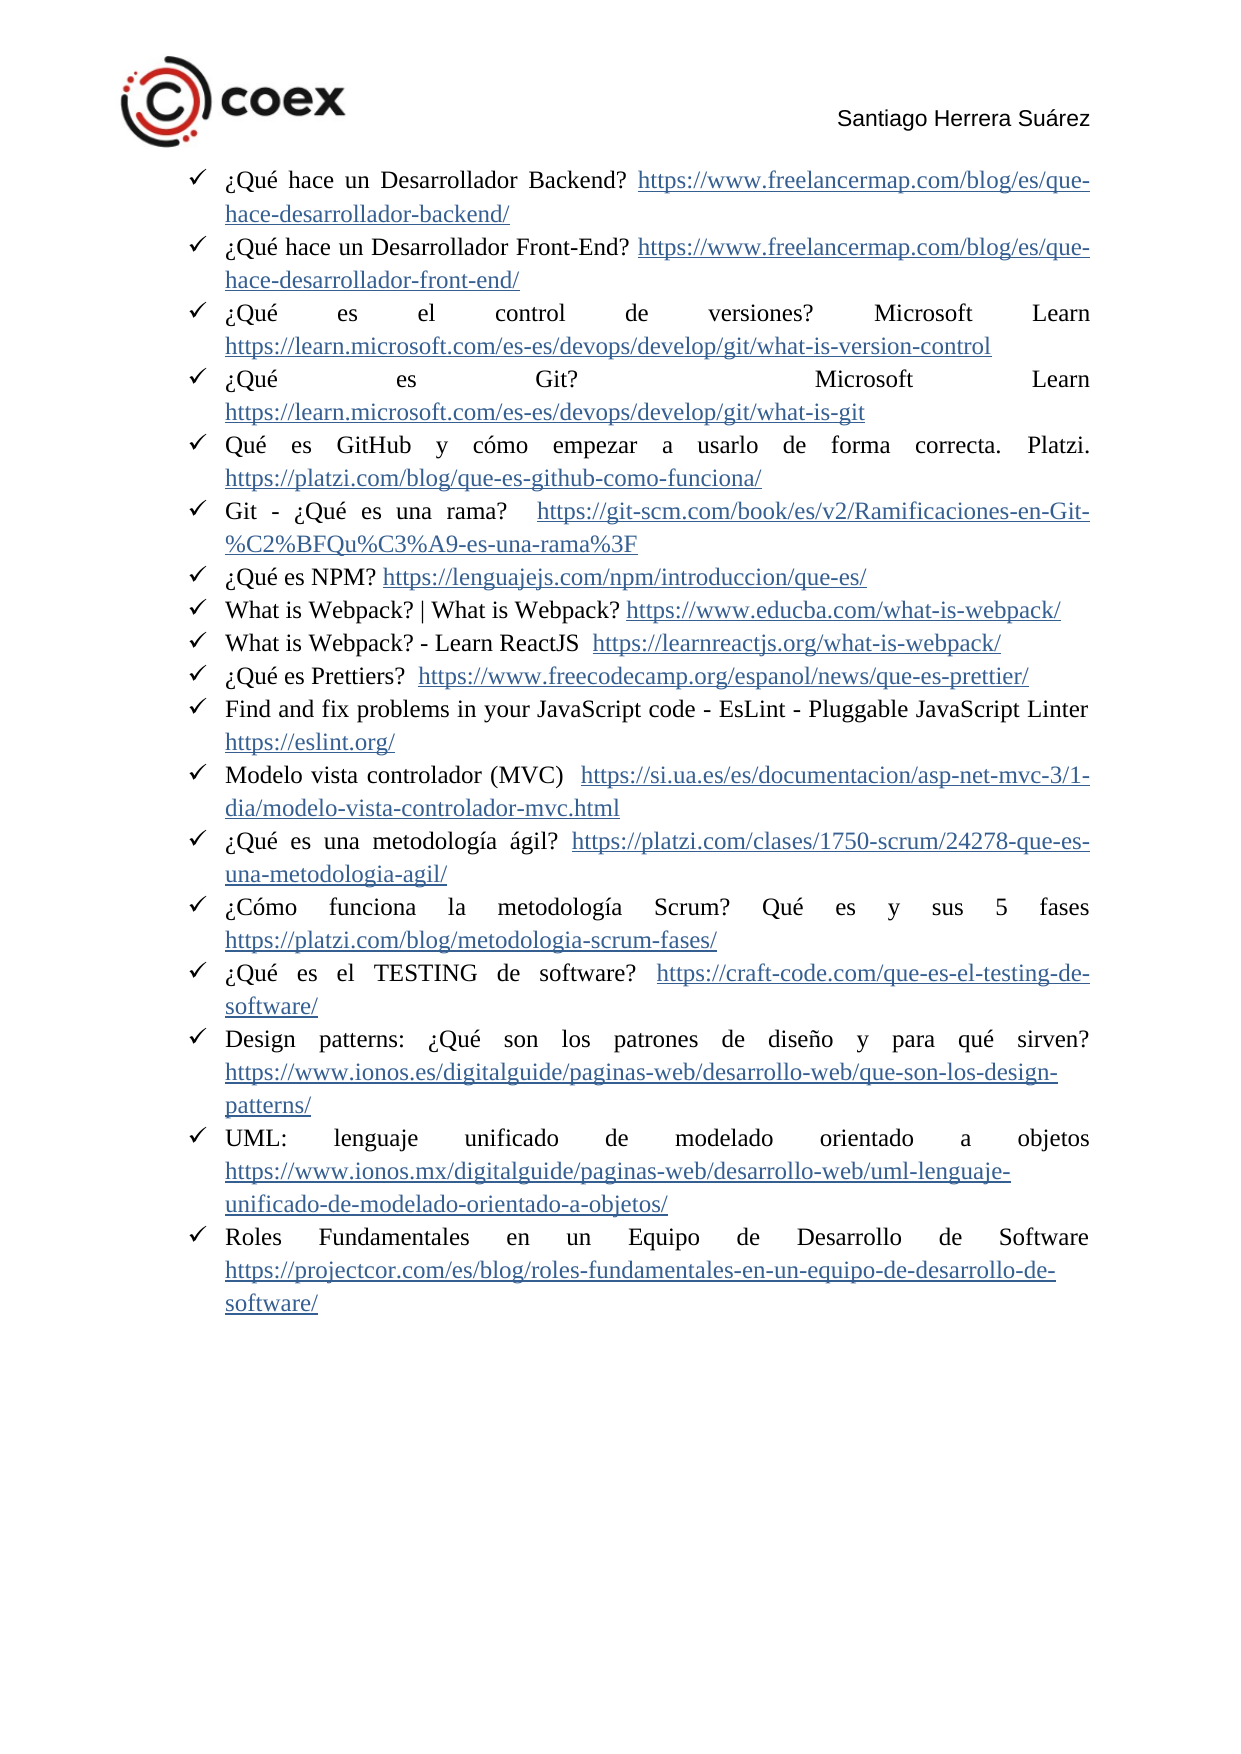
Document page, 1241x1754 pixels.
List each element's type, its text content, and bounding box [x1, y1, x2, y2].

list Roles Fundamentales en un Equipo de Desarrollo de Software https://projectcor.com/es/blog/roles-fundamentales-en-un-equipo-de-desarrollo-de-software/ [187, 1222, 1090, 1317]
list ¿Qué es NPM? https://lenguajejs.com/npm/introduccion/que-es/ [187, 562, 1090, 591]
list UML: lenguaje unificado de modelado orientado a objetos https://www.ionos.mx/digitalguide/paginas-web/desarrollo-web/uml-lenguaje-unificado-de-modelado-orientado-a-objetos/ [187, 1123, 1090, 1218]
list ¿Qué es Git? Microsoft Learn https://learn.microsoft.com/es-es/devops/develop/git/what-is-git [187, 364, 1090, 426]
list ¿Qué es una metodología ágil? https://platzi.com/clases/1750-scrum/24278-que-es-una-metodologia-agil/ [187, 826, 1090, 888]
list ¿Qué hace un Desarrollador Backend? https://www.freelancermap.com/blog/es/que-hace-desarrollador-backend/ [187, 166, 1090, 227]
list Find and fix problems in your JavaScript code - EsLint - Pluggable JavaScript Linter https://eslint.org/ [187, 694, 1090, 756]
list Git - ¿Qué es una rama? https://git-scm.com/book/es/v2/Ramificaciones-en-Git-%C2%BFQu%C3%A9-es-una-rama%3F [187, 496, 1090, 558]
list What is Webpack? - Learn ReactJS https://learnreactjs.org/what-is-webpack/ [187, 628, 1090, 657]
list Qué es GitHub y cómo empezar a usarlo de forma correcta. Platzi. https://platzi.com/blog/que-es-github-como-funciona/ [187, 430, 1090, 492]
picture [113, 54, 355, 150]
list ¿Qué es el TESTING de software? https://craft-code.com/que-es-el-testing-de-software/ [187, 958, 1090, 1020]
list Design patterns: ¿Qué son los patrones de diseño y para qué sirven? https://www.ionos.es/digitalguide/paginas-web/desarrollo-web/que-son-los-design-patterns/ [187, 1024, 1090, 1119]
list ¿Qué es Prettiers? https://www.freecodecamp.org/espanol/news/que-es-prettier/ [187, 661, 1090, 690]
list ¿Qué es el control de versiones? Microsoft Learn https://learn.microsoft.com/es-es/devops/develop/git/what-is-version-control [187, 298, 1090, 359]
list ¿Cómo funciona la metodología Scrum? Qué es y sus 5 fases https://platzi.com/blog/metodologia-scrum-fases/ [187, 892, 1090, 954]
list What is Webpack? | What is Webpack? https://www.educba.com/what-is-webpack/ [187, 595, 1090, 624]
list ¿Qué hace un Desarrollador Front-End? https://www.freelancermap.com/blog/es/que-hace-desarrollador-front-end/ [187, 232, 1090, 293]
list Modelo vista controlador (MVC) https://si.ua.es/es/documentacion/asp-net-mvc-3/1-dia/modelo-vista-controlador-mvc.html [187, 760, 1090, 822]
